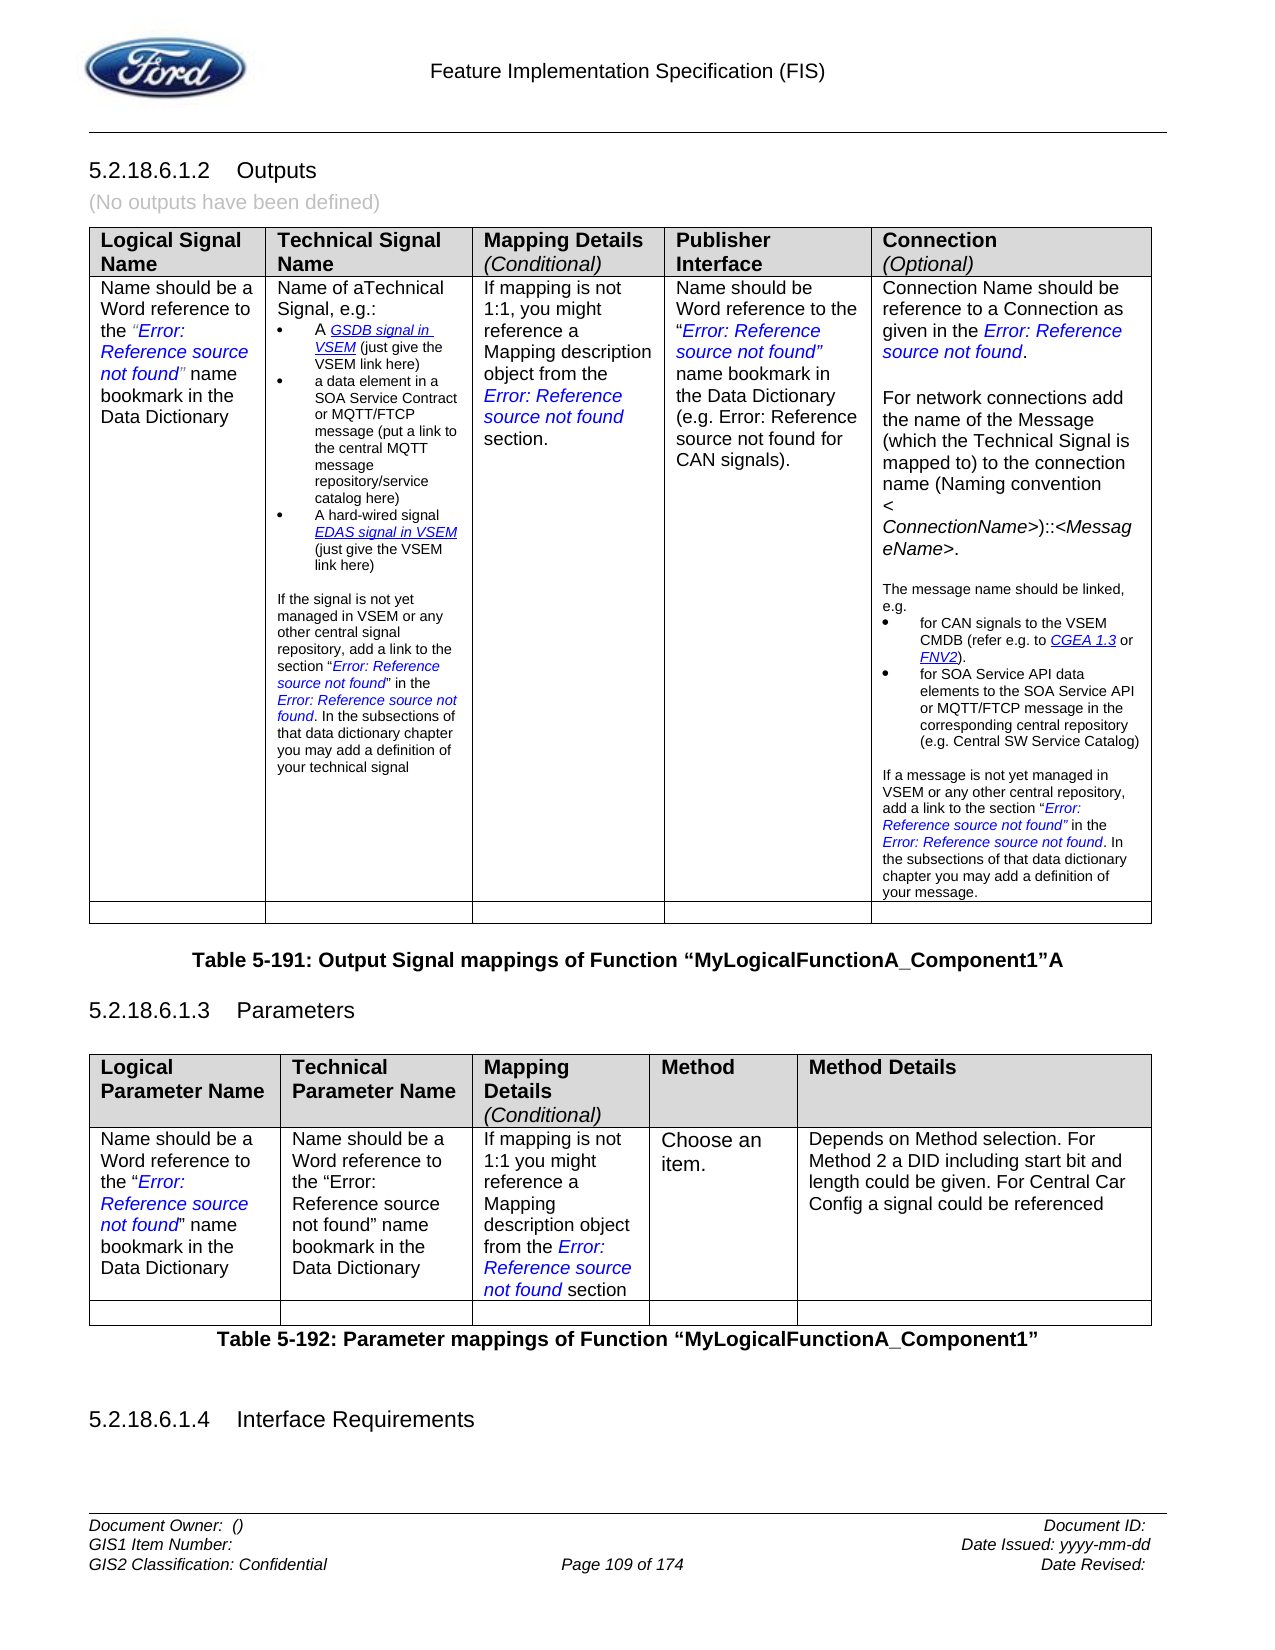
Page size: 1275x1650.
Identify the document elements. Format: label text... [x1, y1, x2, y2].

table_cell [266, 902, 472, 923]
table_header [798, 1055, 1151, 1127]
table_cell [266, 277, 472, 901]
picture [65, 18, 266, 119]
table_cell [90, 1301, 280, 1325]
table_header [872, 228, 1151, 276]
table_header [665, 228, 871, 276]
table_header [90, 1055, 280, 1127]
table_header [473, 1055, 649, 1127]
subtitle Outputs [89, 157, 1167, 184]
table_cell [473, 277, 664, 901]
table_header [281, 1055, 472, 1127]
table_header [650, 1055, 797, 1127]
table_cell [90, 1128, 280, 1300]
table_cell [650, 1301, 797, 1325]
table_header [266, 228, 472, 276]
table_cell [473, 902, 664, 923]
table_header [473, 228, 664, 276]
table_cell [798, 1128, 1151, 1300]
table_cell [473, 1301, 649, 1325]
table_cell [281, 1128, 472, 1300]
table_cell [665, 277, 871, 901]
subtitle Parameters [89, 997, 1167, 1024]
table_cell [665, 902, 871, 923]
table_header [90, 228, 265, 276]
text (No outputs have been defined) [89, 190, 1167, 214]
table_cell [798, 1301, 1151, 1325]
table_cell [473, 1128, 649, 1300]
subtitle Interface Requirements [89, 1406, 1167, 1432]
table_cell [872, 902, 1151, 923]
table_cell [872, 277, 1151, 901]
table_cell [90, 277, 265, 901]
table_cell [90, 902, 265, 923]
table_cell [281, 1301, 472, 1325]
